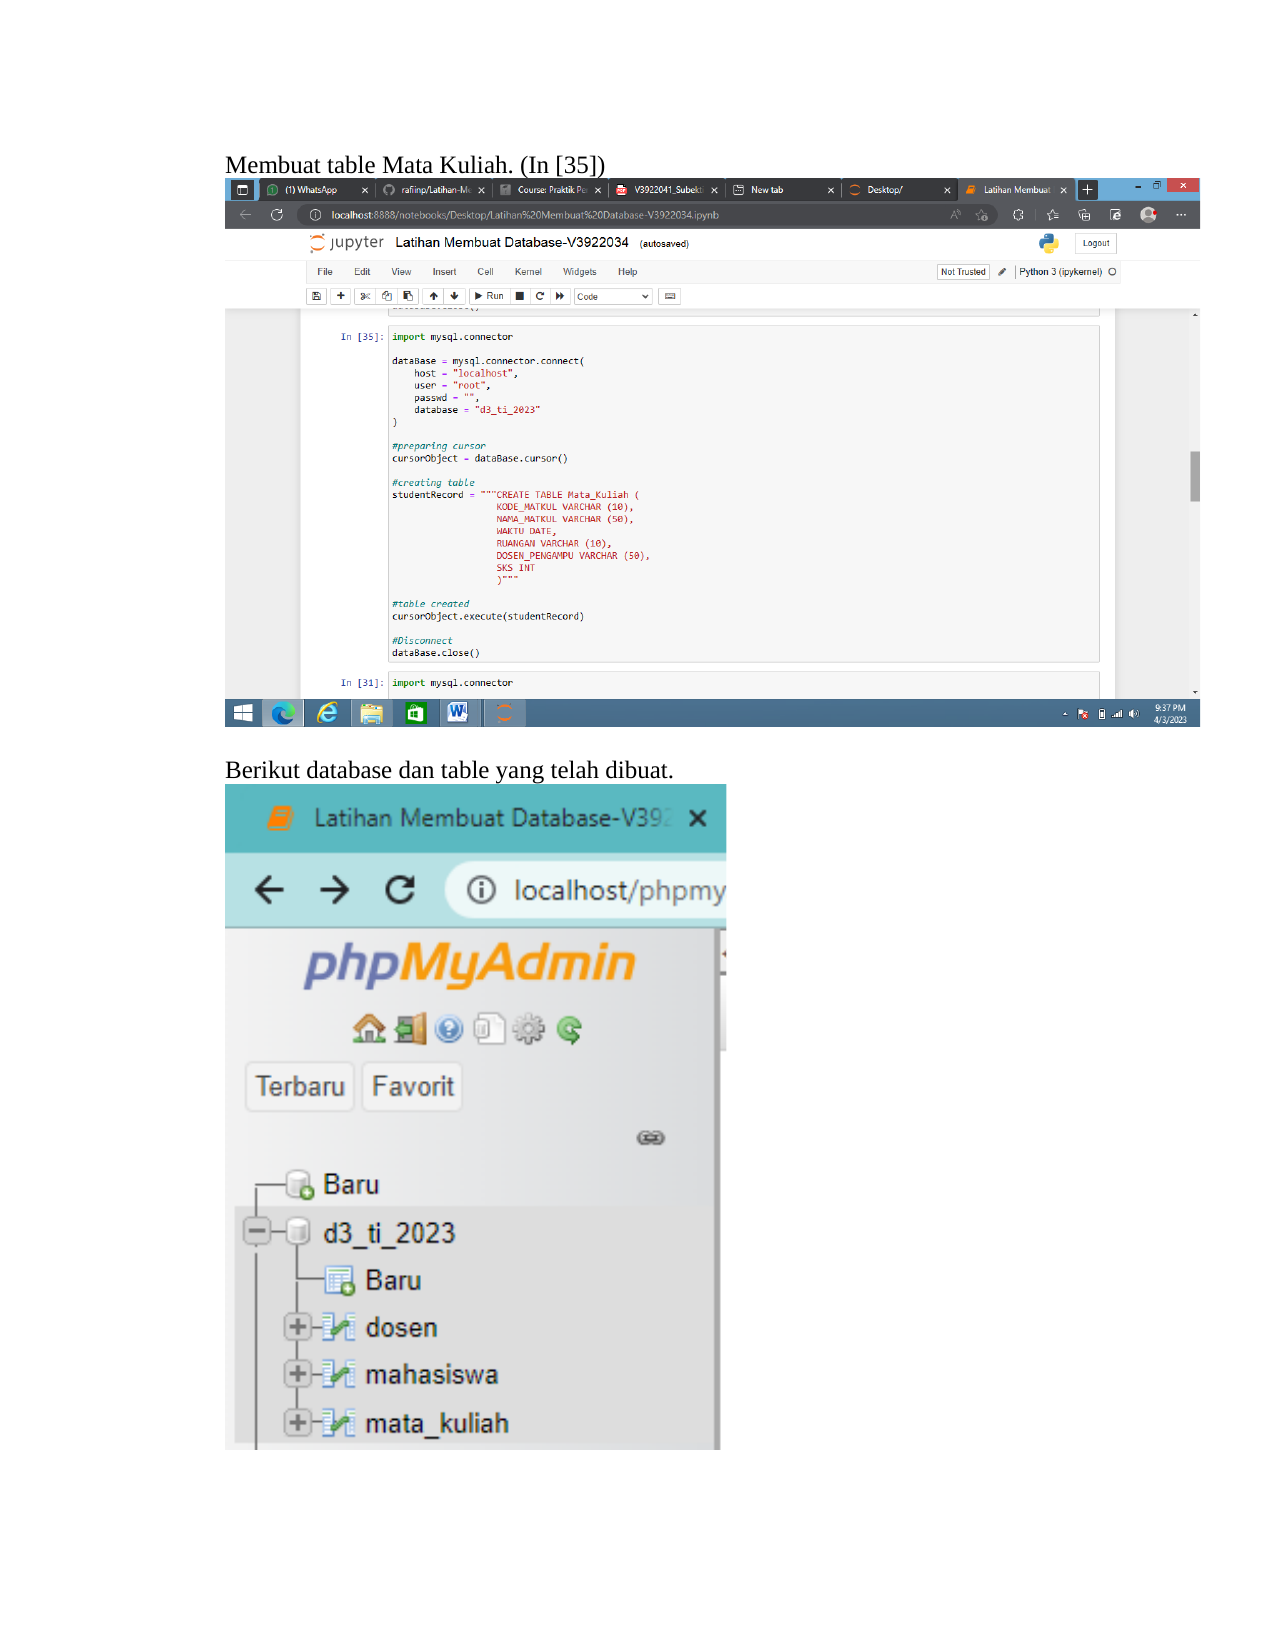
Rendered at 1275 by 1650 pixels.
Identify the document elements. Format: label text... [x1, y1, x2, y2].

list Berikut database dan table yang telah dibuat. [225, 756, 1125, 784]
list Membuat table Mata Kuliah. (In [35]) [225, 150, 1125, 178]
picture [225, 178, 1200, 727]
picture [225, 784, 727, 1450]
